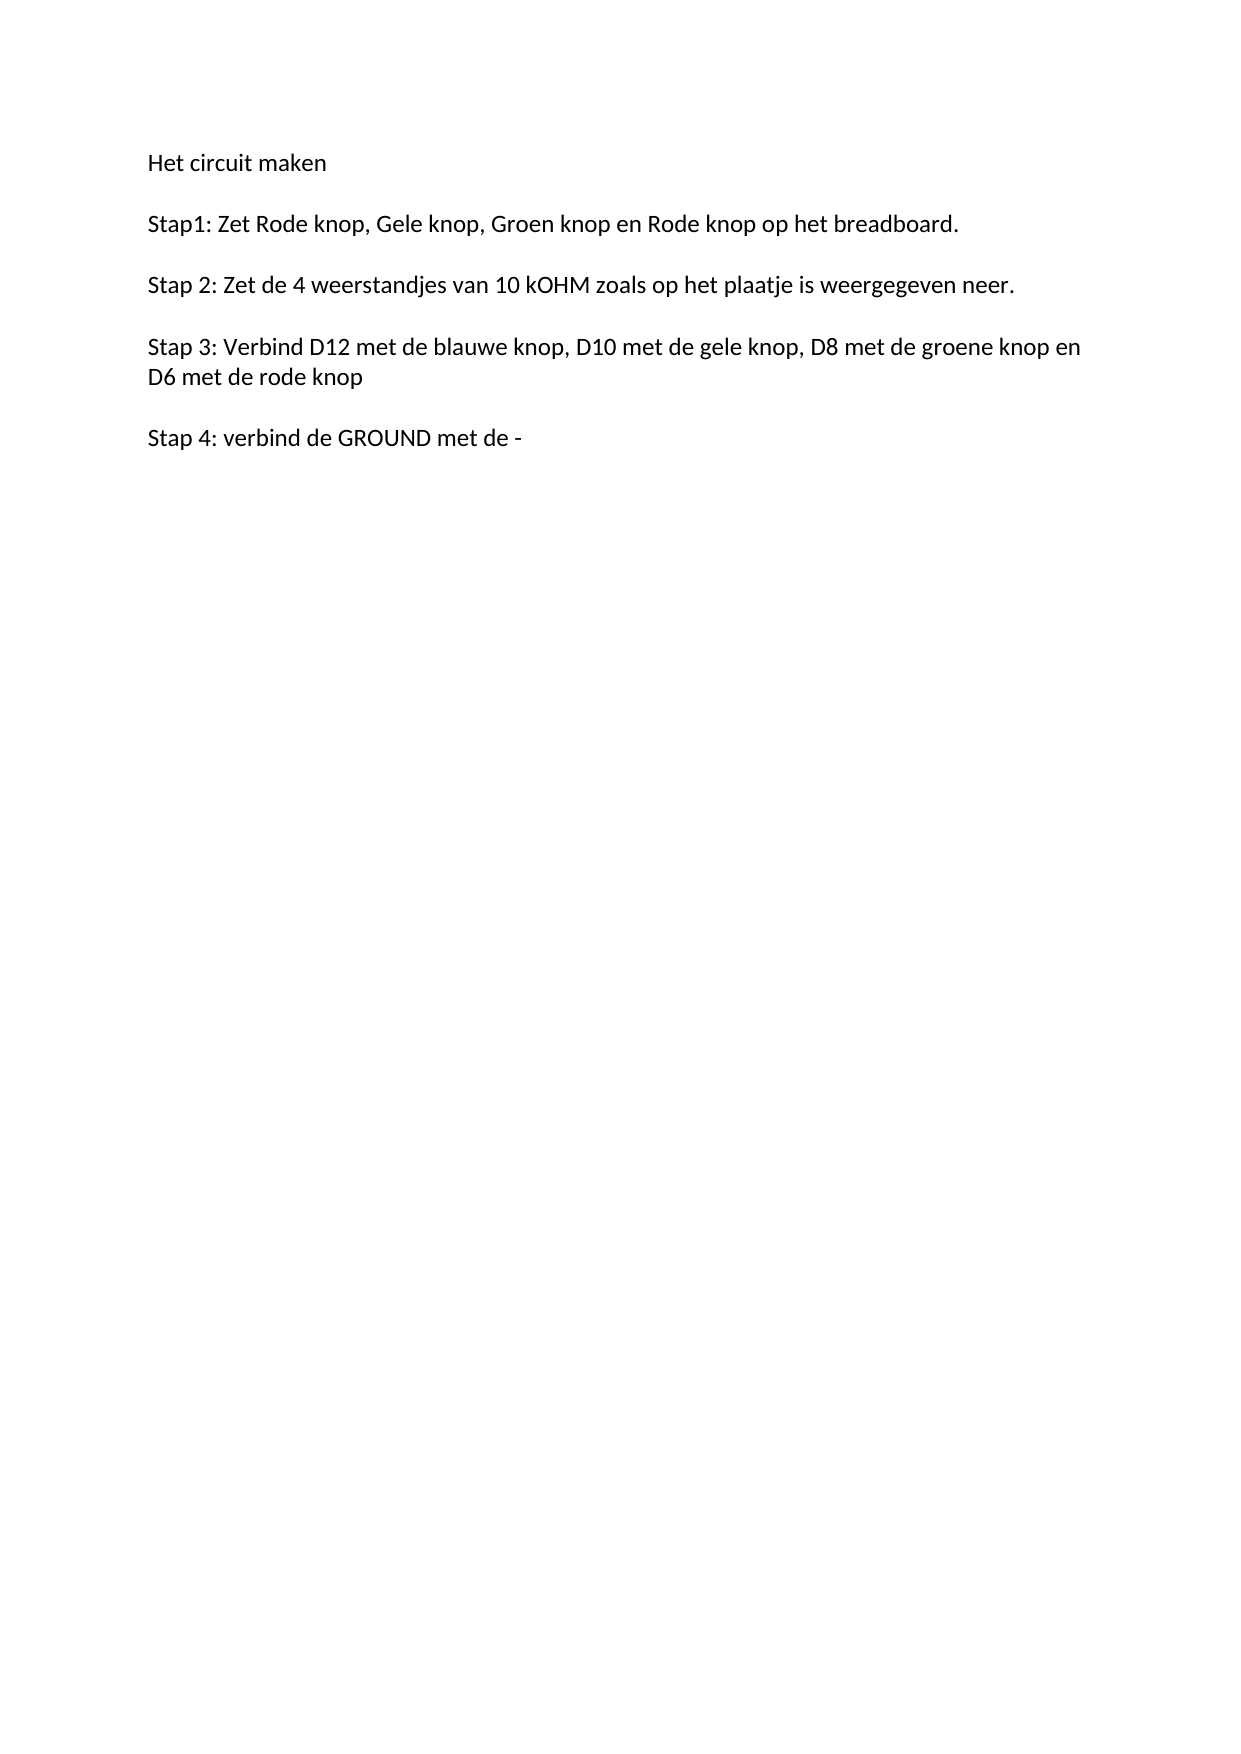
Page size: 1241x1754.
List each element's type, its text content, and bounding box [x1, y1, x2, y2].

text Stap1: Zet Rode knop, Gele knop, Groen knop en Rode knop op het breadboard. [148, 209, 1093, 239]
text Stap 4: verbind de GROUND met de - [148, 422, 1093, 453]
text Stap 2: Zet de 4 weerstandjes van 10 kOHM zoals op het plaatje is weergegeven neer. [148, 270, 1093, 300]
text Het circuit maken [148, 148, 1093, 209]
text Stap 3: Verbind D12 met de blauwe knop, D10 met de gele knop, D8 met de groene knop en D6 met de rode knop [148, 331, 1093, 392]
